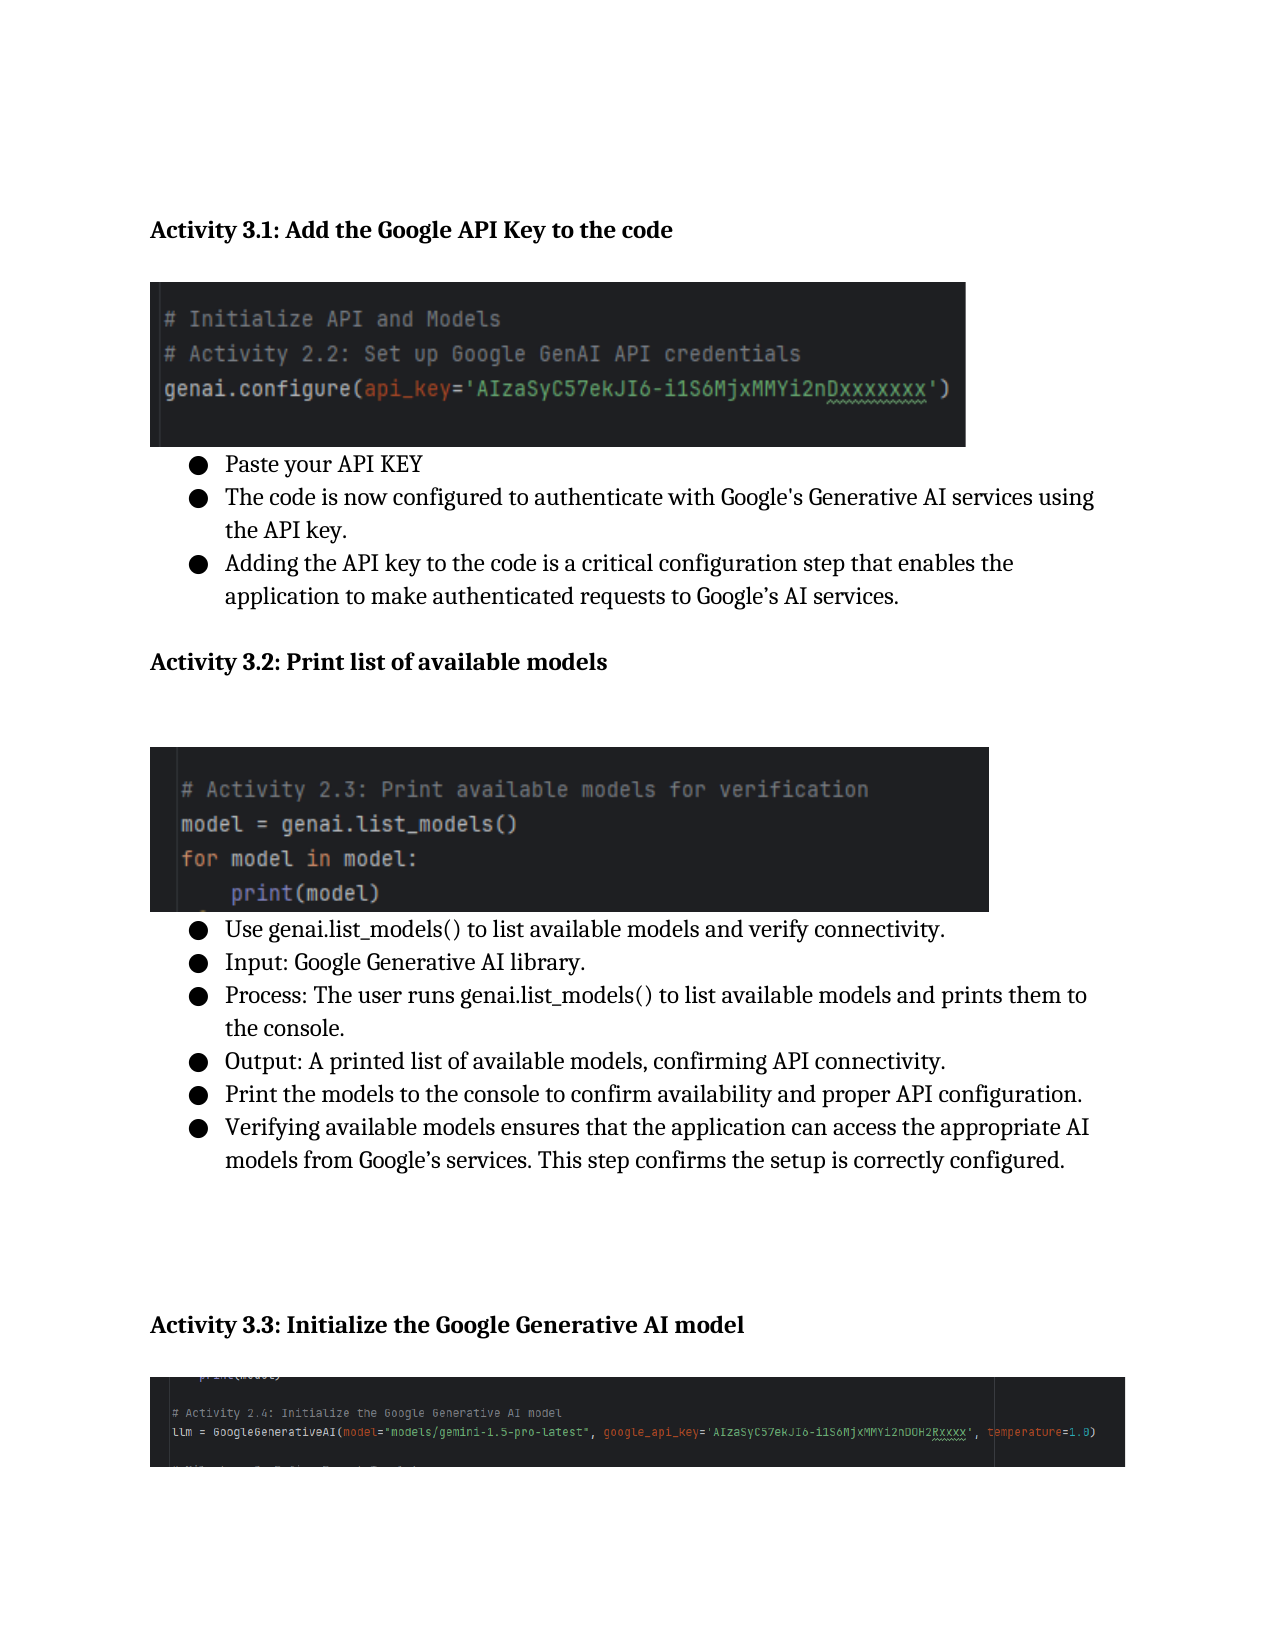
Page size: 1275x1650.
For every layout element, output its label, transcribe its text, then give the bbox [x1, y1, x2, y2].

text Activity 3.2: Print list of available models [150, 648, 1125, 677]
picture [150, 747, 989, 912]
list Verifying available models ensures that the application can access the appropriate AI models from Google’s services. This step confirms the setup is correctly configured. [187, 1113, 1125, 1175]
list The code is now configured to authenticate with Google's Generative AI services using the API key. [187, 483, 1125, 545]
list Print the models to the console to confirm availability and proper API configuration. [187, 1080, 1125, 1109]
list Input: Google Generative AI library. [187, 948, 1125, 977]
list Use genai.list_models() to list available models and verify connectivity. [187, 915, 1125, 944]
text Activity 3.3: Initialize the Google Generative AI model [150, 1311, 1125, 1340]
list Adding the API key to the code is a critical configuration step that enables the application to make authenticated requests to Google’s AI services. [187, 549, 1125, 611]
text Activity 3.1: Add the Google API Key to the code [150, 216, 1125, 245]
list Paste your API KEY [187, 450, 1125, 479]
picture [150, 1377, 1125, 1467]
picture [150, 282, 966, 447]
list Output: A printed list of available models, confirming API connectivity. [187, 1047, 1125, 1076]
list Process: The user runs genai.list_models() to list available models and prints them to the console. [187, 981, 1125, 1043]
